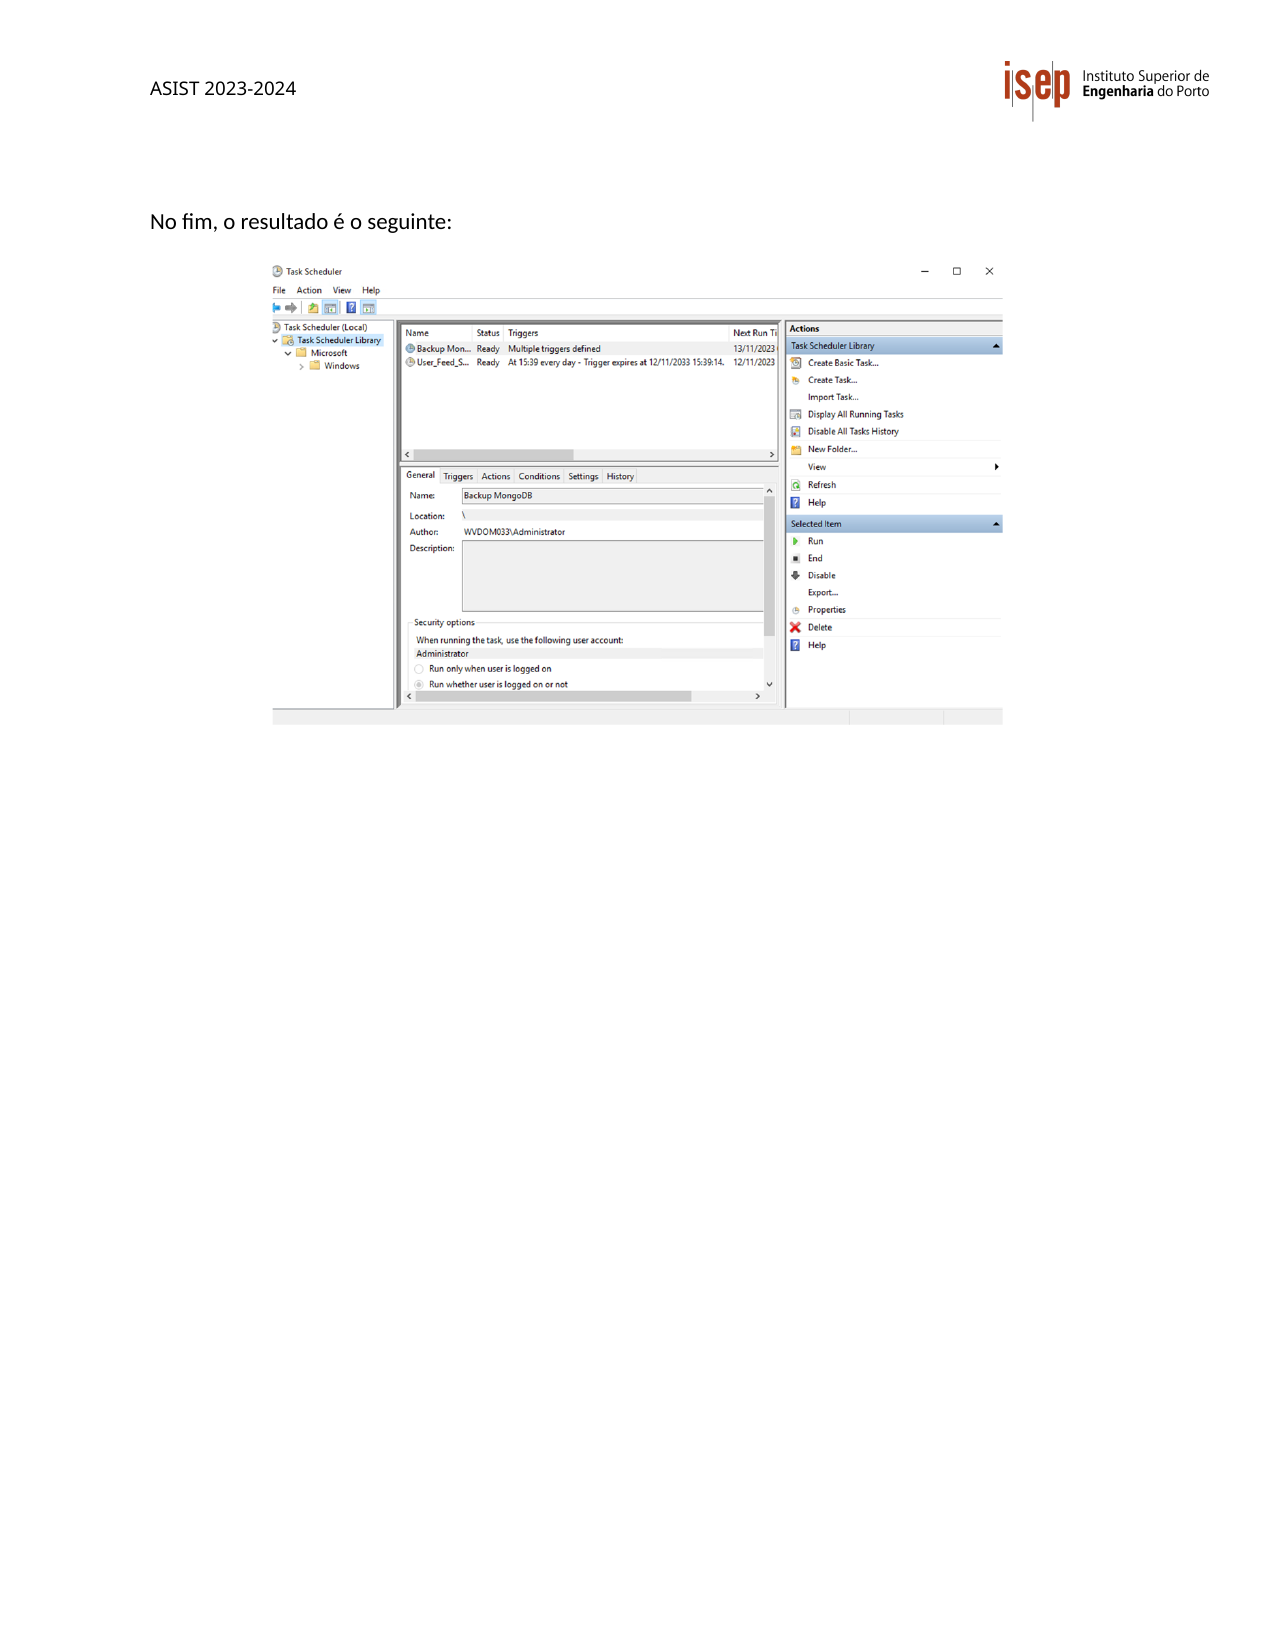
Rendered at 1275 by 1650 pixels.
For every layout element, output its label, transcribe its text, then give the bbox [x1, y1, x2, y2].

picture [1004, 61, 1209, 122]
text No fim, o resultado é o seguinte: [150, 207, 1125, 235]
picture [272, 262, 1003, 725]
